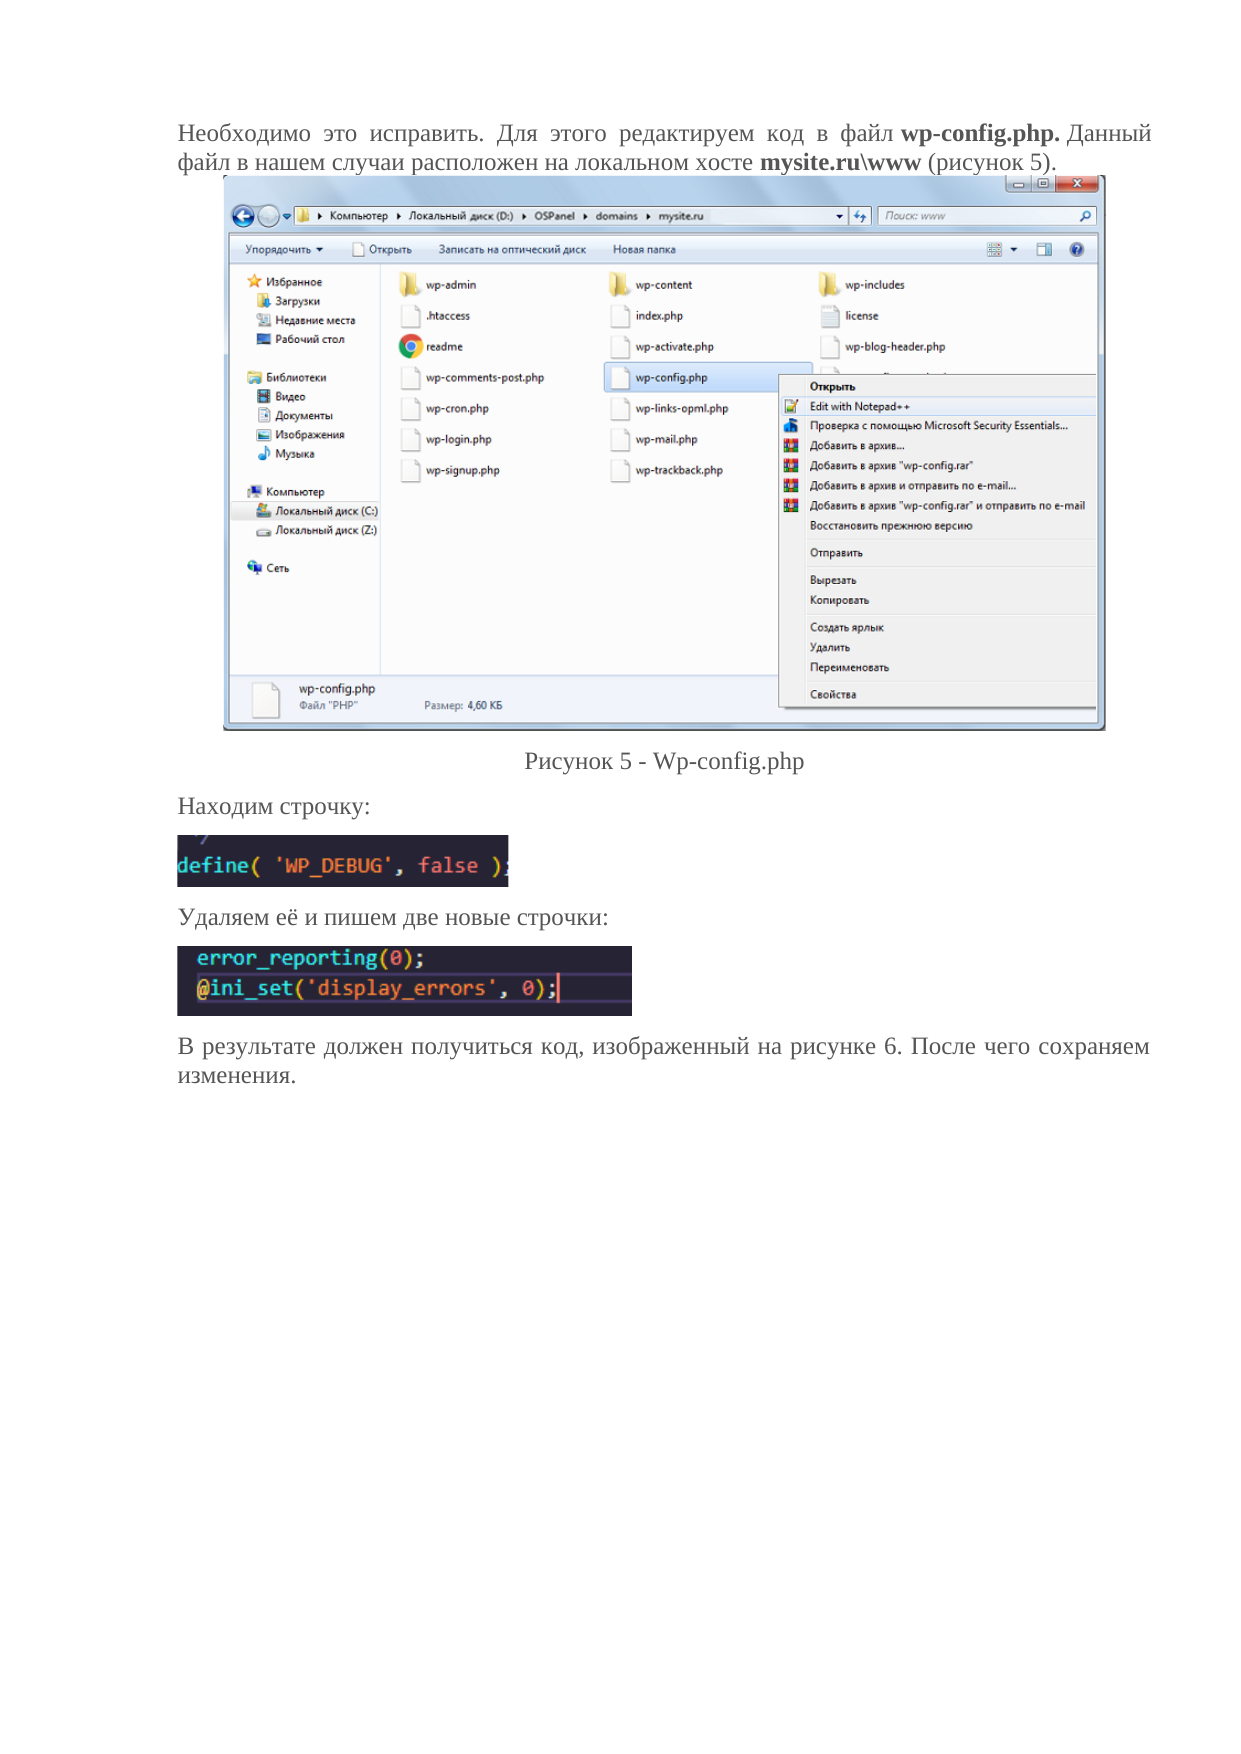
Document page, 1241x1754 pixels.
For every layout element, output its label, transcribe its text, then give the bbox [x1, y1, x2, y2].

picture [177, 835, 509, 887]
text Необходимо это исправить. Для этого редактируем код в файл wp-config.php. Данный файл в нашем случаи расположен на локальном хосте mysite.ru\www (рисунок 5). [177, 118, 1152, 176]
picture [177, 946, 632, 1016]
text Удаляем её и пишем две новые строчки: [177, 902, 1152, 931]
text В результате должен получиться код, изображенный на рисунке 6. После чего сохраняем изменения. [177, 1031, 1152, 1088]
text Находим строчку: [177, 791, 1152, 819]
picture [223, 175, 1106, 731]
text Рисунок 5 - Wp-config.php [177, 746, 1152, 775]
